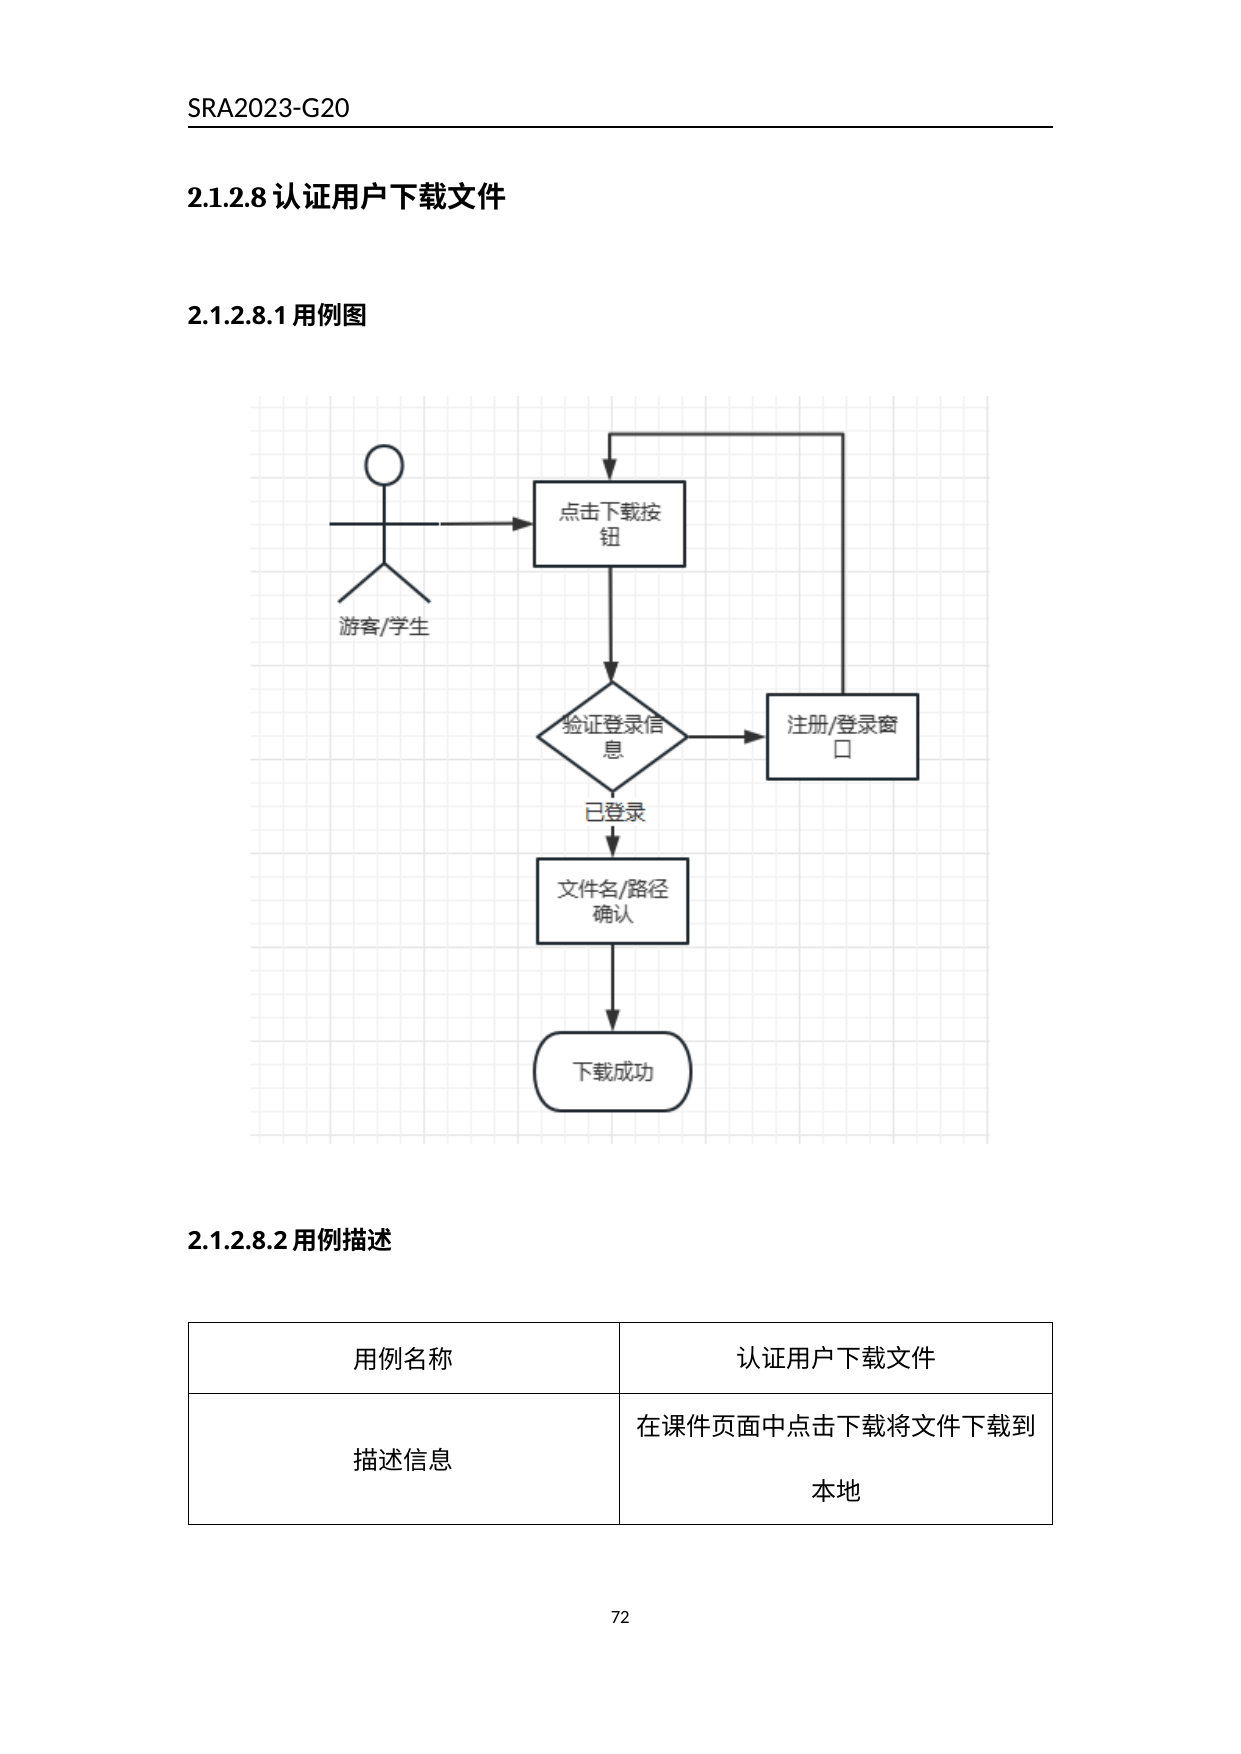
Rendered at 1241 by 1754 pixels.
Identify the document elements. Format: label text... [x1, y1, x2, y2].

subtitle 2.1.2.8认证用户下载文件 [187, 162, 1053, 227]
text 2.1.2.8.2用例描述 [187, 1206, 1053, 1271]
table_header 用例名称 [189, 1323, 619, 1392]
picture [250, 396, 990, 1144]
table_header 认证用户下载文件 [620, 1323, 1052, 1392]
table_cell 在课件页面中点击下载将文件下载到本地 [620, 1394, 1052, 1523]
subtitle 2.1.2.8.1用例图 [187, 281, 1053, 346]
table_cell 描述信息 [189, 1394, 619, 1523]
